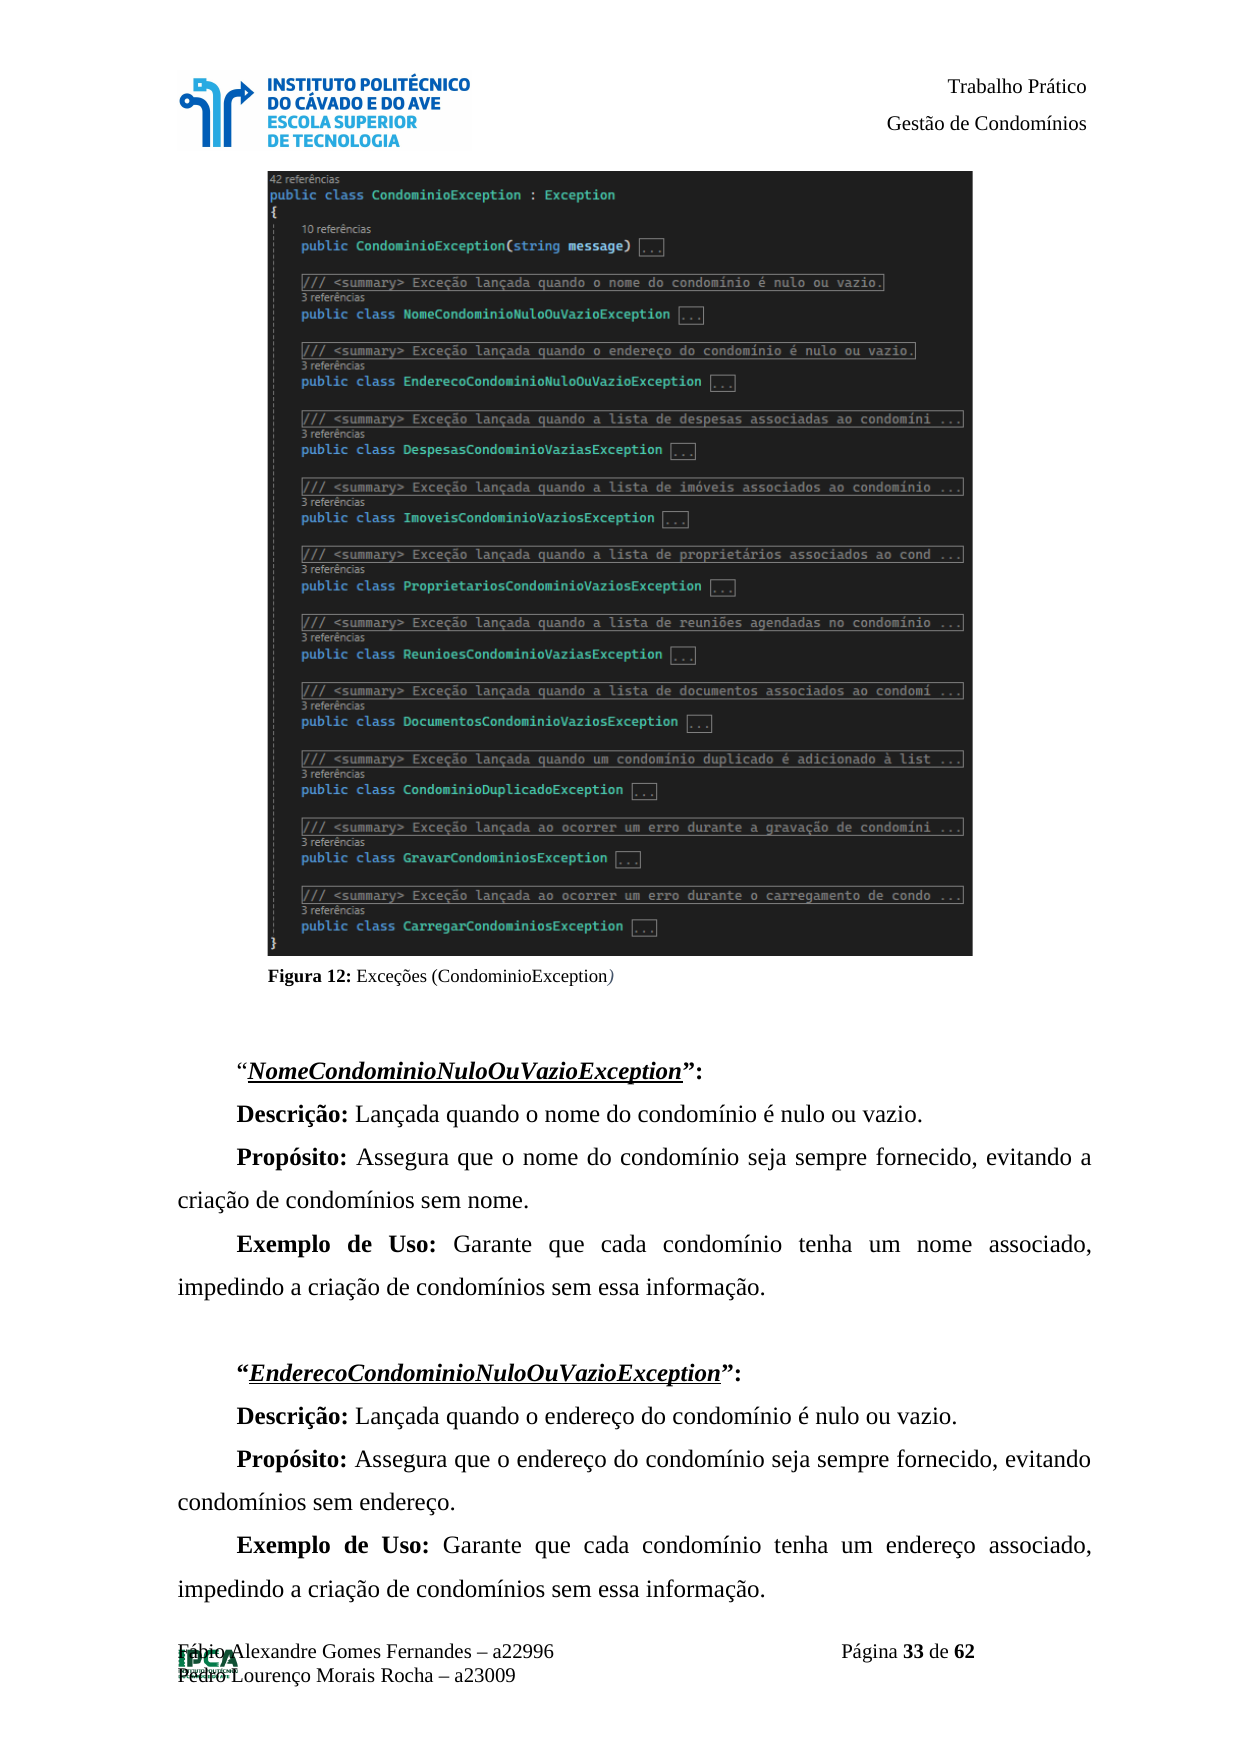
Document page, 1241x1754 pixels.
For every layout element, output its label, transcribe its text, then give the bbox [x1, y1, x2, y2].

picture [177, 70, 473, 151]
text “EnderecoCondominioNuloOuVazioException”: [177, 1358, 1092, 1387]
text Propósito: Assegura que o nome do condomínio seja sempre fornecido, evitando a criação de condomínios sem nome. [177, 1142, 1092, 1214]
text “NomeCondominioNuloOuVazioException”: [177, 1056, 1092, 1085]
text Exemplo de Uso: Garante que cada condomínio tenha um endereço associado, impedindo a criação de condomínios sem essa informação. [177, 1531, 1092, 1602]
picture [267, 171, 973, 956]
text Propósito: Assegura que o endereço do condomínio seja sempre fornecido, evitando condomínios sem endereço. [177, 1444, 1092, 1516]
text Exemplo de Uso: Garante que cada condomínio tenha um nome associado, impedindo a criação de condomínios sem essa informação. [177, 1229, 1092, 1301]
picture [164, 1633, 252, 1694]
text Descrição: Lançada quando o nome do condomínio é nulo ou vazio. [177, 1099, 1092, 1128]
text Descrição: Lançada quando o endereço do condomínio é nulo ou vazio. [177, 1401, 1092, 1430]
